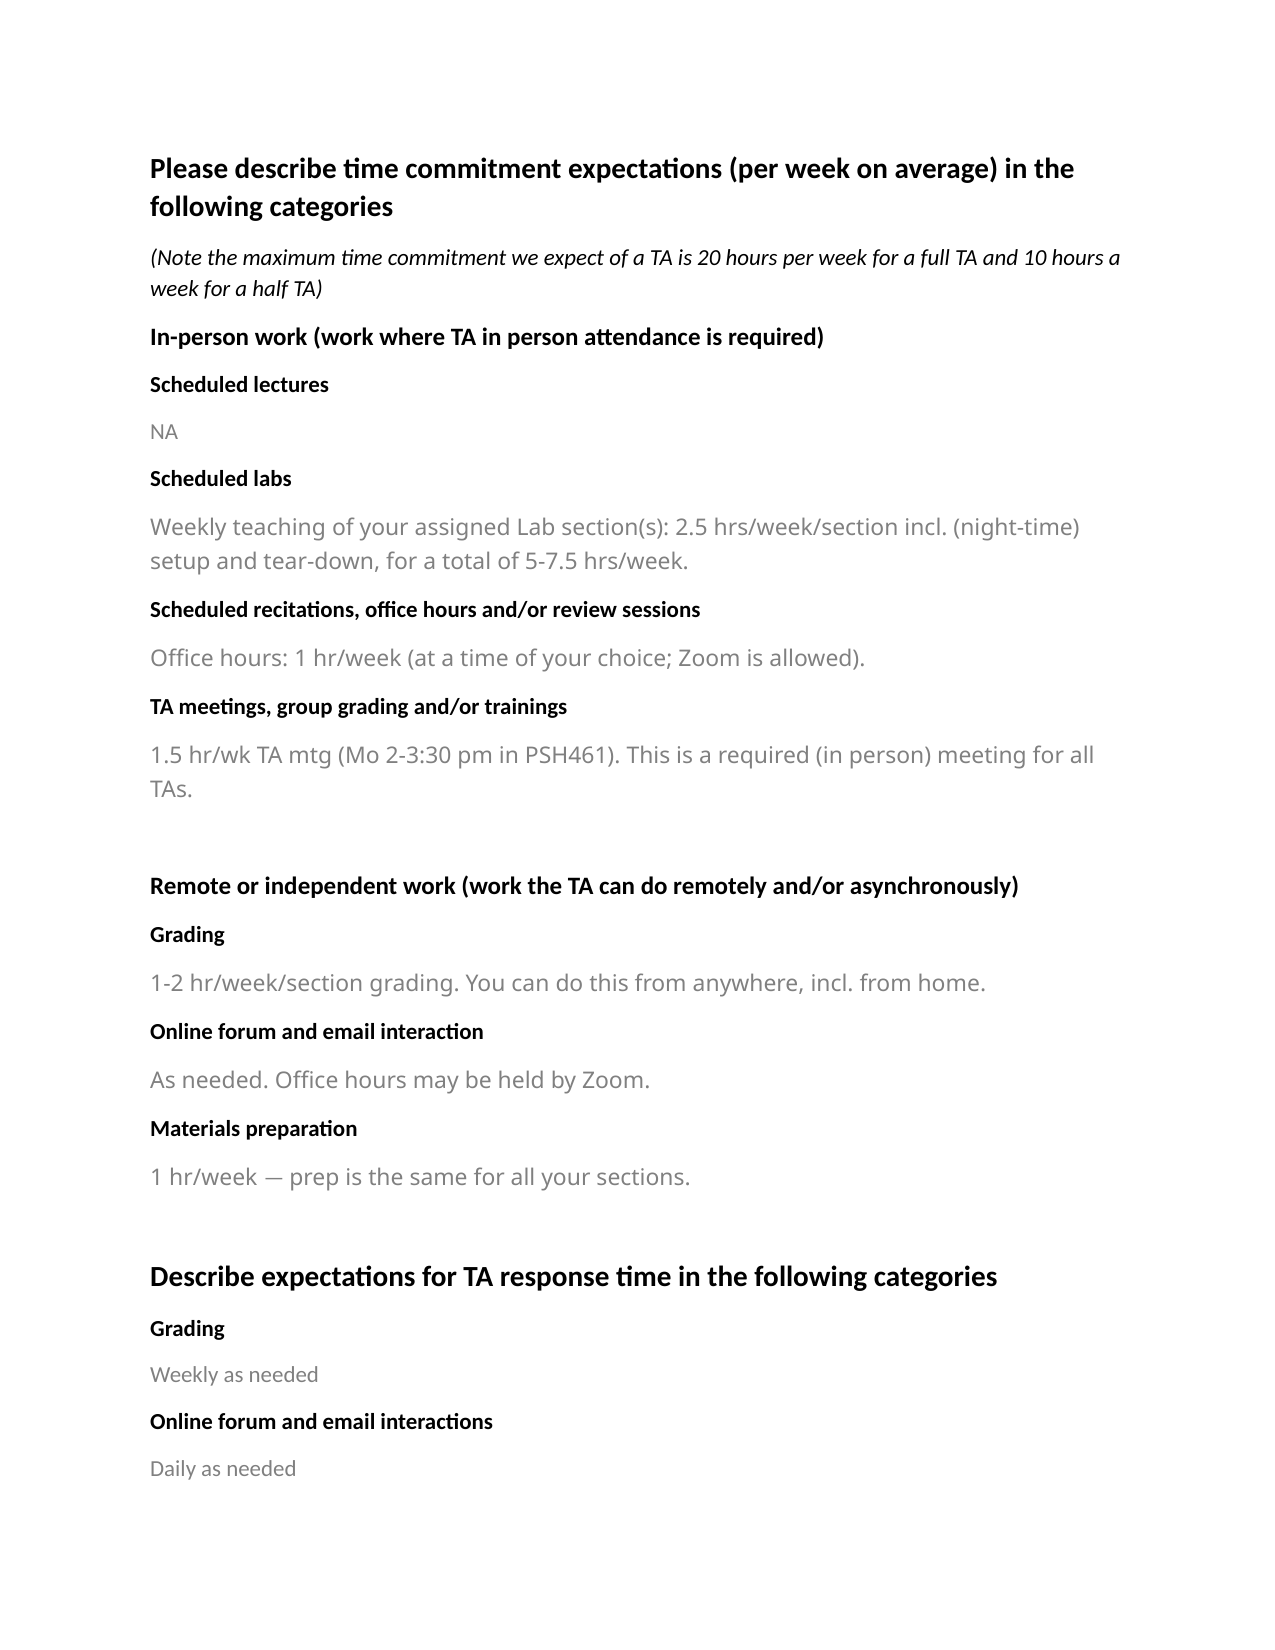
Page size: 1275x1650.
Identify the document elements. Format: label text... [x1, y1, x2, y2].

text Grading [150, 1314, 1125, 1342]
text Materials preparation [150, 1114, 1125, 1142]
text Describe expectations for TA response time in the following categories [150, 1258, 1125, 1294]
text Daily as needed [150, 1454, 1125, 1482]
text Scheduled recitations, office hours and/or review sessions [150, 595, 1125, 623]
text Scheduled lectures [150, 370, 1125, 398]
text Online forum and email interactions [150, 1407, 1125, 1435]
text 1 hr/week — prep is the same for all your sections. [150, 1161, 1125, 1192]
text Online forum and email interaction [150, 1017, 1125, 1045]
text Remote or independent work (work the TA can do remotely and/or asynchronously) [150, 870, 1125, 901]
text Grading [150, 920, 1125, 948]
text Office hours: 1 hr/week (at a time of your choice; Zoom is allowed). [150, 642, 1125, 673]
text Please describe time commitment expectations (per week on average) in the following categories [150, 150, 1125, 224]
text As needed. Office hours may be held by Zoom. [150, 1064, 1125, 1095]
text In-person work (work where TA in person attendance is required) [150, 321, 1125, 351]
text (Note the maximum time commitment we expect of a TA is 20 hours per week for a full TA and 10 hours a week for a half TA) [150, 243, 1125, 302]
text Weekly teaching of your assigned Lab section(s): 2.5 hrs/week/section incl. (night-time) setup and tear-down, for a total of 5-7.5 hrs/week. [150, 511, 1125, 576]
text Weekly as needed [150, 1361, 1125, 1388]
text 1-2 hr/week/section grading. You can do this from anywhere, incl. from home. [150, 967, 1125, 998]
text 1.5 hr/wk TA mtg (Mo 2-3:30 pm in PSH461). This is a required (in person) meeting for all TAs. [150, 739, 1125, 804]
text TA meetings, group grading and/or trainings [150, 692, 1125, 720]
text NA [150, 417, 1125, 445]
text Scheduled labs [150, 464, 1125, 492]
